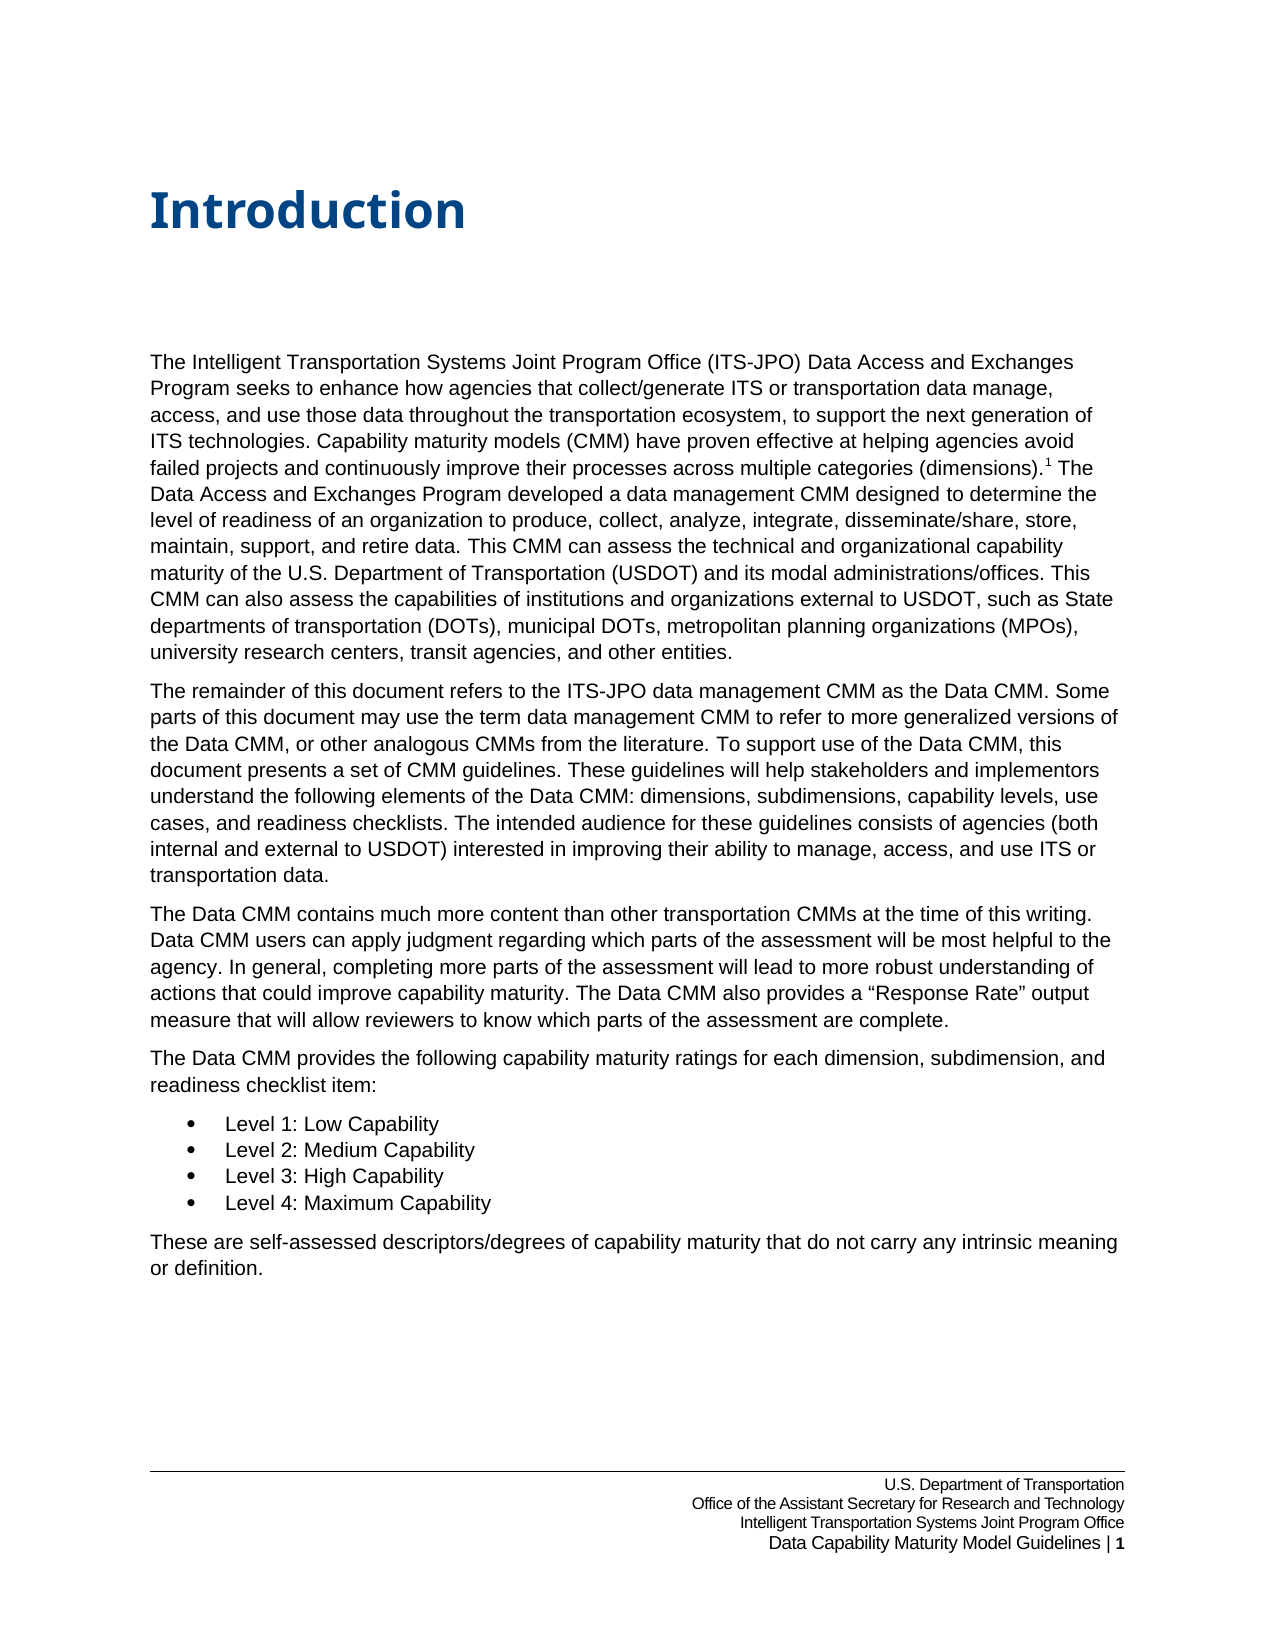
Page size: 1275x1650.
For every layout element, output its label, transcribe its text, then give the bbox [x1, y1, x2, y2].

list Level 1: Low Capability [187, 1111, 1125, 1136]
text The Data CMM contains much more content than other transportation CMMs at the time of this writing. Data CMM users can apply judgment regarding which parts of the assessment will be most helpful to the agency. In general, completing more parts of the assessment will lead to more robust understanding of actions that could improve capability maturity. The Data CMM also provides a “Response Rate” output measure that will allow reviewers to know which parts of the assessment are complete. [150, 902, 1125, 1031]
text The Data CMM provides the following capability maturity ratings for each dimension, subdimension, and readiness checklist item: [150, 1046, 1125, 1097]
list Level 4: Maximum Capability [187, 1191, 1125, 1215]
list Level 2: Medium Capability [187, 1138, 1125, 1162]
list Level 3: High Capability [187, 1164, 1125, 1188]
text The Intelligent Transportation Systems Joint Program Office (ITS-JPO) Data Access and Exchanges Program seeks to enhance how agencies that collect/generate ITS or transportation data manage, access, and use those data throughout the transportation ecosystem, to support the next generation of ITS technologies. Capability maturity models (CMM) have proven effective at helping agencies avoid failed projects and continuously improve their processes across multiple categories (dimensions).1 The Data Access and Exchanges Program developed a data management CMM designed to determine the level of readiness of an organization to produce, collect, analyze, integrate, disseminate/share, store, maintain, support, and retire data. This CMM can assess the technical and organizational capability maturity of the U.S. Department of Transportation (USDOT) and its modal administrations/offices. This CMM can also assess the capabilities of institutions and organizations external to USDOT, such as State departments of transportation (DOTs), municipal DOTs, metropolitan planning organizations (MPOs), university research centers, transit agencies, and other entities. [150, 350, 1125, 664]
text The remainder of this document refers to the ITS-JPO data management CMM as the Data CMM. Some parts of this document may use the term data management CMM to refer to more generalized versions of the Data CMM, or other analogous CMMs from the literature. To support use of the Data CMM, this document presents a set of CMM guidelines. These guidelines will help stakeholders and implementors understand the following elements of the Data CMM: dimensions, subdimensions, capability levels, use cases, and readiness checklists. The intended audience for these guidelines consists of agencies (both internal and external to USDOT) interested in improving their ability to manage, access, and use ITS or transportation data. [150, 679, 1125, 887]
text These are self-assessed descriptors/degrees of capability maturity that do not carry any intrinsic meaning or definition. [150, 1230, 1125, 1280]
subtitle Introduction [150, 175, 1125, 243]
